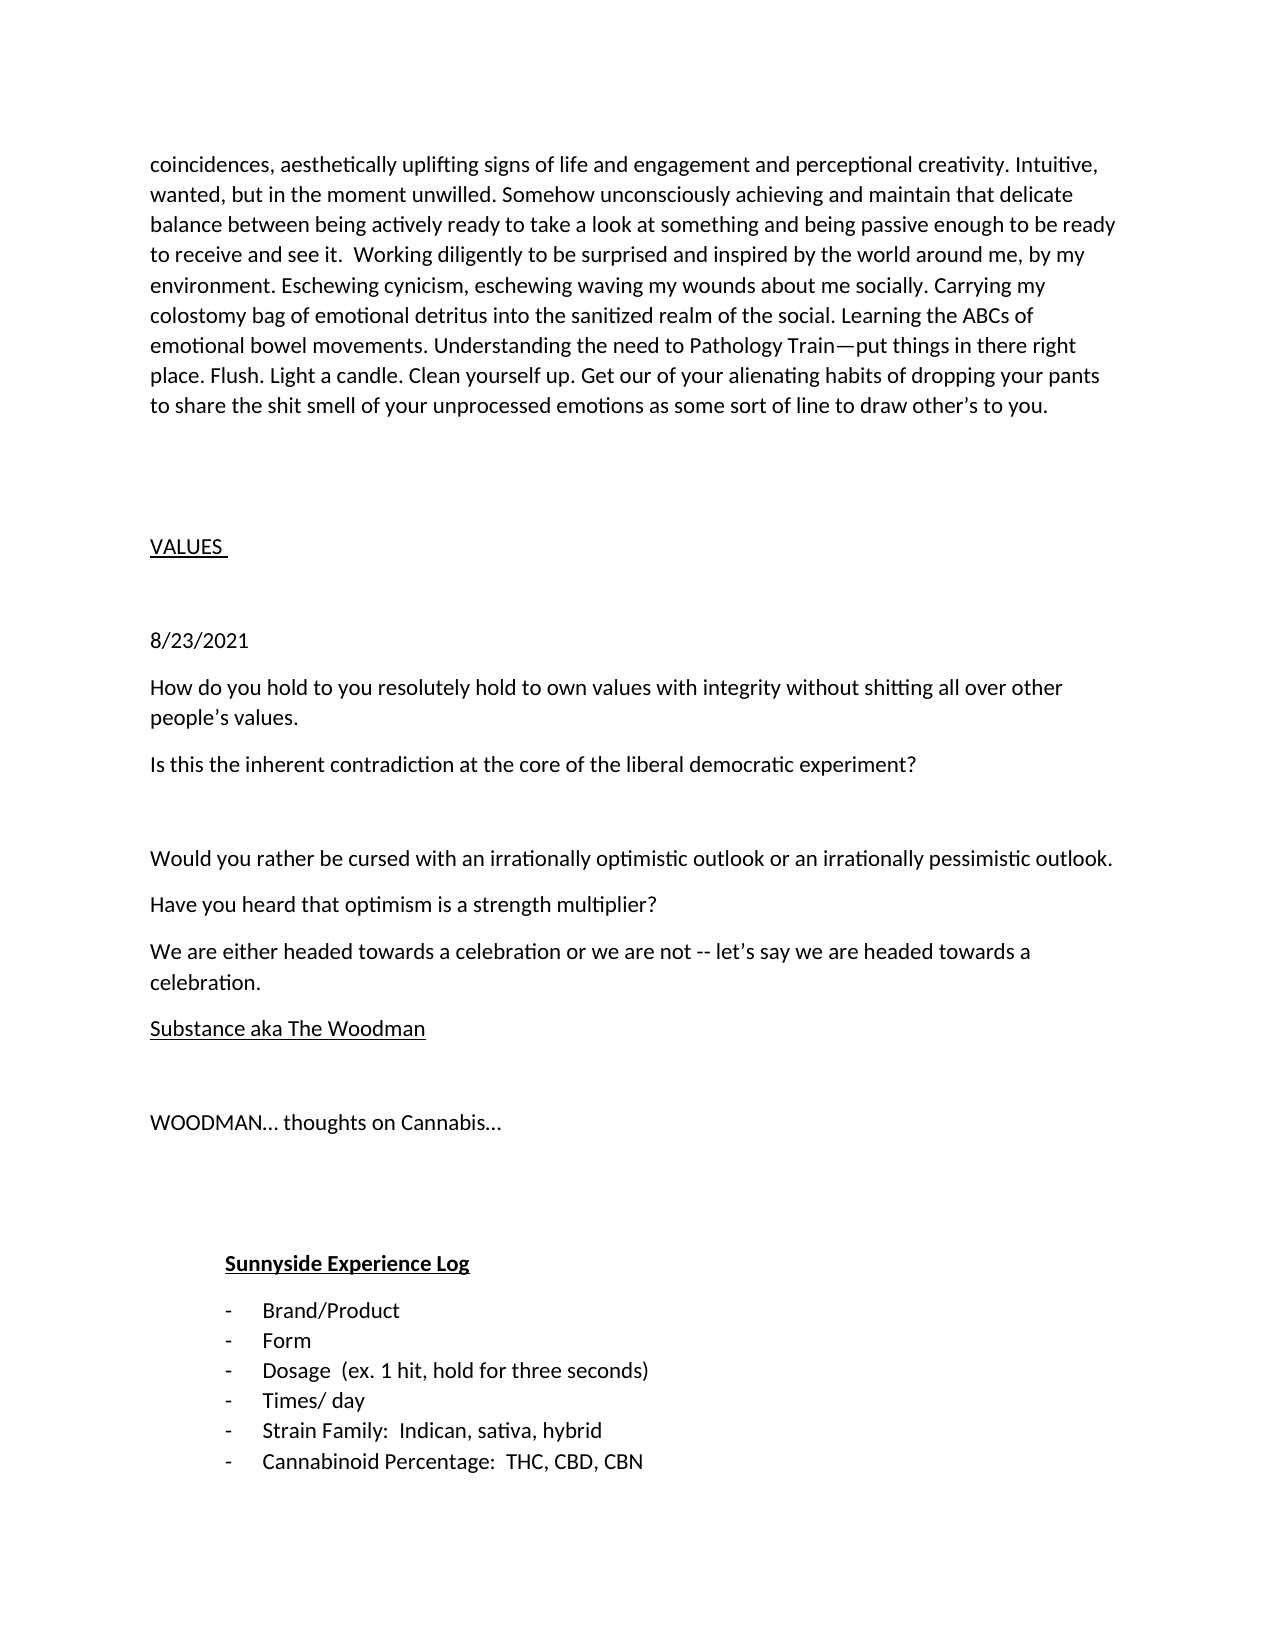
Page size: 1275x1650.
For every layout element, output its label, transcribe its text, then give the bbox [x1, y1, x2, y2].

text Sunnyside Experience Log [150, 1249, 1125, 1277]
list Dosage (ex. 1 hit, hold for three seconds) [225, 1356, 1125, 1384]
list Form [225, 1326, 1125, 1354]
text Is this the inherent contradiction at the core of the liberal democratic experiment? [150, 750, 1125, 778]
list Cannabinoid Percentage: THC, CBD, CBN [225, 1447, 1125, 1475]
list Times/ day [225, 1386, 1125, 1414]
list Brand/Product [225, 1296, 1125, 1324]
text How do you hold to you resolutely hold to own values with integrity without shitting all over other people’s values. [150, 673, 1125, 731]
text Would you rather be cursed with an irrationally optimistic outlook or an irrationally pessimistic outlook. [150, 844, 1125, 872]
text Substance aka The Woodman [150, 1014, 1125, 1043]
list Strain Family: Indican, sativa, hybrid [225, 1417, 1125, 1445]
text 8/23/2021 [150, 626, 1125, 654]
text We are either headed towards a celebration or we are not -- let’s say we are headed towards a celebration. [150, 937, 1125, 996]
text VALUES [150, 532, 1125, 560]
text WOODMAN… thoughts on Cannabis… [150, 1108, 1125, 1136]
text Have you heard that optimism is a strength multiplier? [150, 891, 1125, 919]
